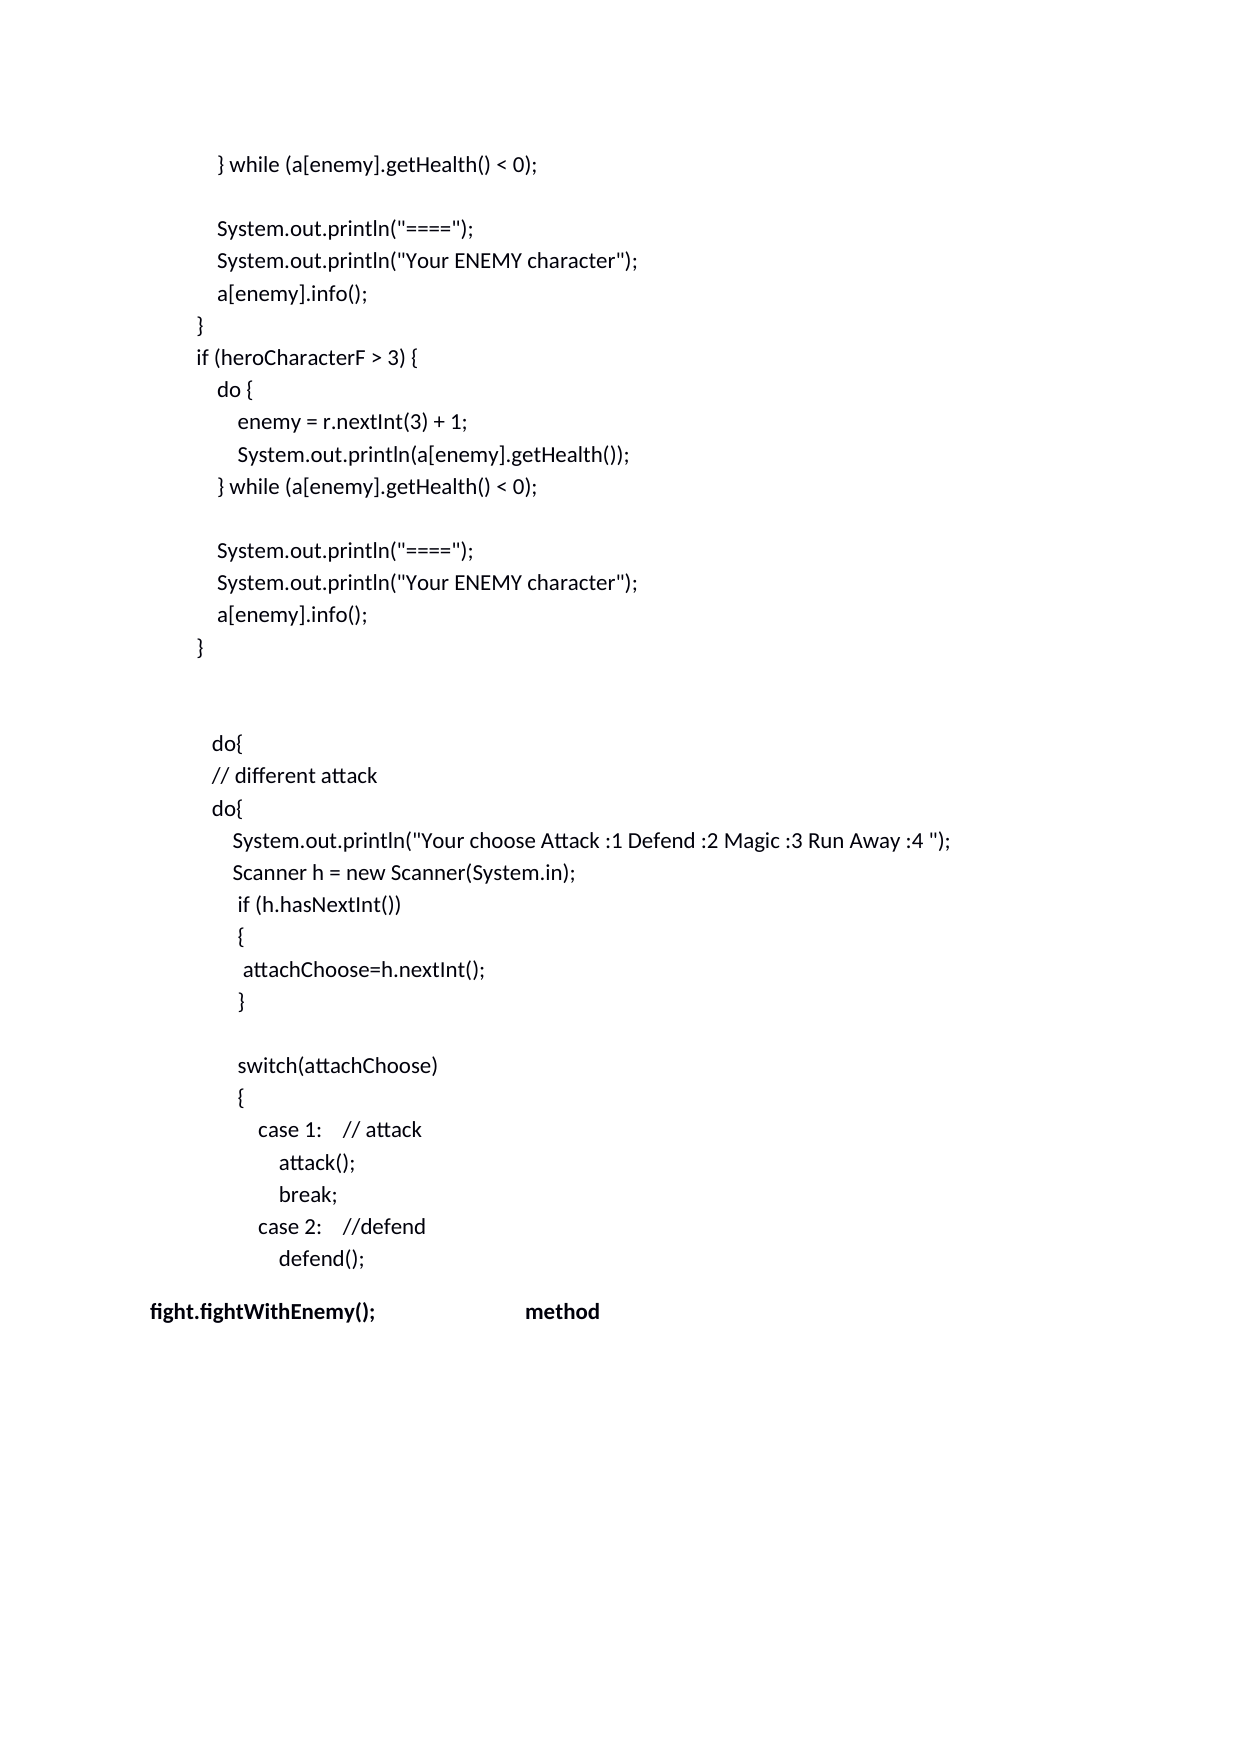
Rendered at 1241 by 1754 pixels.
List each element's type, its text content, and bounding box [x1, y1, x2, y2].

text attack(); [150, 1148, 1090, 1176]
text do { [150, 375, 1090, 403]
text case 1: // attack [150, 1116, 1090, 1144]
text fight.fightWithEnemy(); method [150, 1297, 1090, 1325]
text break; [150, 1180, 1090, 1208]
text attachChoose=h.nextInt(); [150, 955, 1090, 983]
text a[enemy].info(); [150, 279, 1090, 307]
text if (h.hasNextInt()) [150, 890, 1090, 918]
text defend(); [150, 1244, 1090, 1272]
text // different attack [150, 762, 1090, 789]
text do{ [150, 729, 1090, 757]
text enemy = r.nextInt(3) + 1; [150, 407, 1090, 436]
text do{ [150, 794, 1090, 822]
text System.out.println("Your ENEMY character"); [150, 568, 1090, 596]
text System.out.println("Your choose Attack :1 Defend :2 Magic :3 Run Away :4 "); [150, 826, 1090, 854]
text switch(attachChoose) [150, 1051, 1090, 1079]
text } while (a[enemy].getHealth() < 0); [150, 150, 1090, 178]
text } [150, 987, 1090, 1015]
text if (heroCharacterF > 3) { [150, 343, 1090, 371]
text } [150, 633, 1090, 661]
text } [150, 311, 1090, 339]
text Scanner h = new Scanner(System.in); [150, 858, 1090, 886]
text { [150, 1083, 1090, 1111]
text System.out.println(a[enemy].getHealth()); [150, 440, 1090, 468]
text { [150, 922, 1090, 951]
text a[enemy].info(); [150, 601, 1090, 629]
text System.out.println("Your ENEMY character"); [150, 247, 1090, 274]
text System.out.println("===="); [150, 214, 1090, 242]
text System.out.println("===="); [150, 536, 1090, 564]
text } while (a[enemy].getHealth() < 0); [150, 472, 1090, 500]
text case 2: //defend [150, 1212, 1090, 1240]
